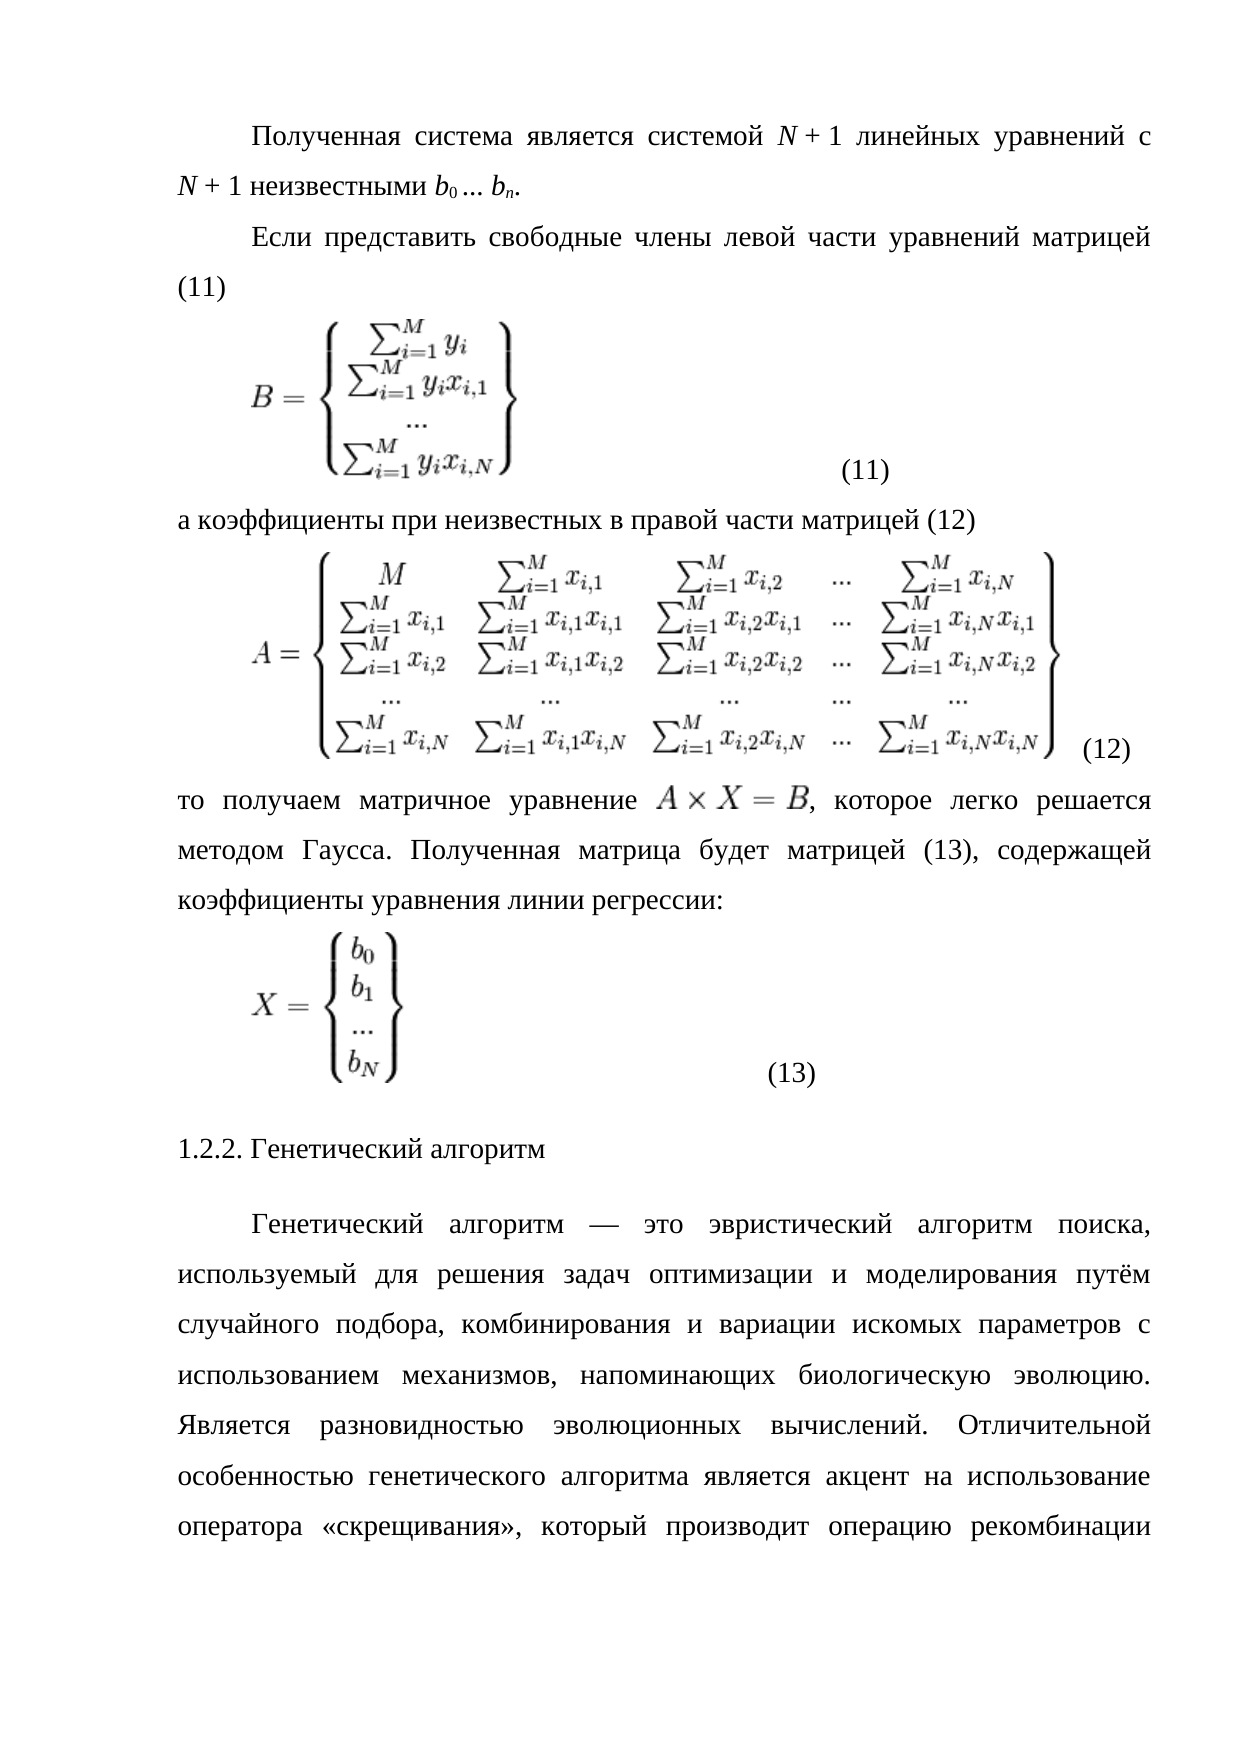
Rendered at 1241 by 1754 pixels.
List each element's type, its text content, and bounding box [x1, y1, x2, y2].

text Полученная система является системой N + 1 линейных уравнений с N + 1 неизвестными b0 ... bn. [177, 118, 1152, 202]
picture [251, 552, 1061, 759]
subtitle Генетический алгоритм [177, 1131, 1152, 1164]
picture [656, 785, 809, 809]
text Если представить свободные члены левой части уравнений матрицей (11) [177, 219, 1152, 303]
picture [251, 319, 518, 480]
text (13) [177, 933, 1152, 1089]
text а коэффициенты при неизвестных в правой части матрицей (12) [177, 502, 1152, 536]
picture [251, 932, 404, 1083]
text то получаем матричное уравнение , которое легко решается методом Гаусса. Полученная матрица будет матрицей (13), содержащей коэффициенты уравнения линии регрессии: [177, 782, 1152, 916]
